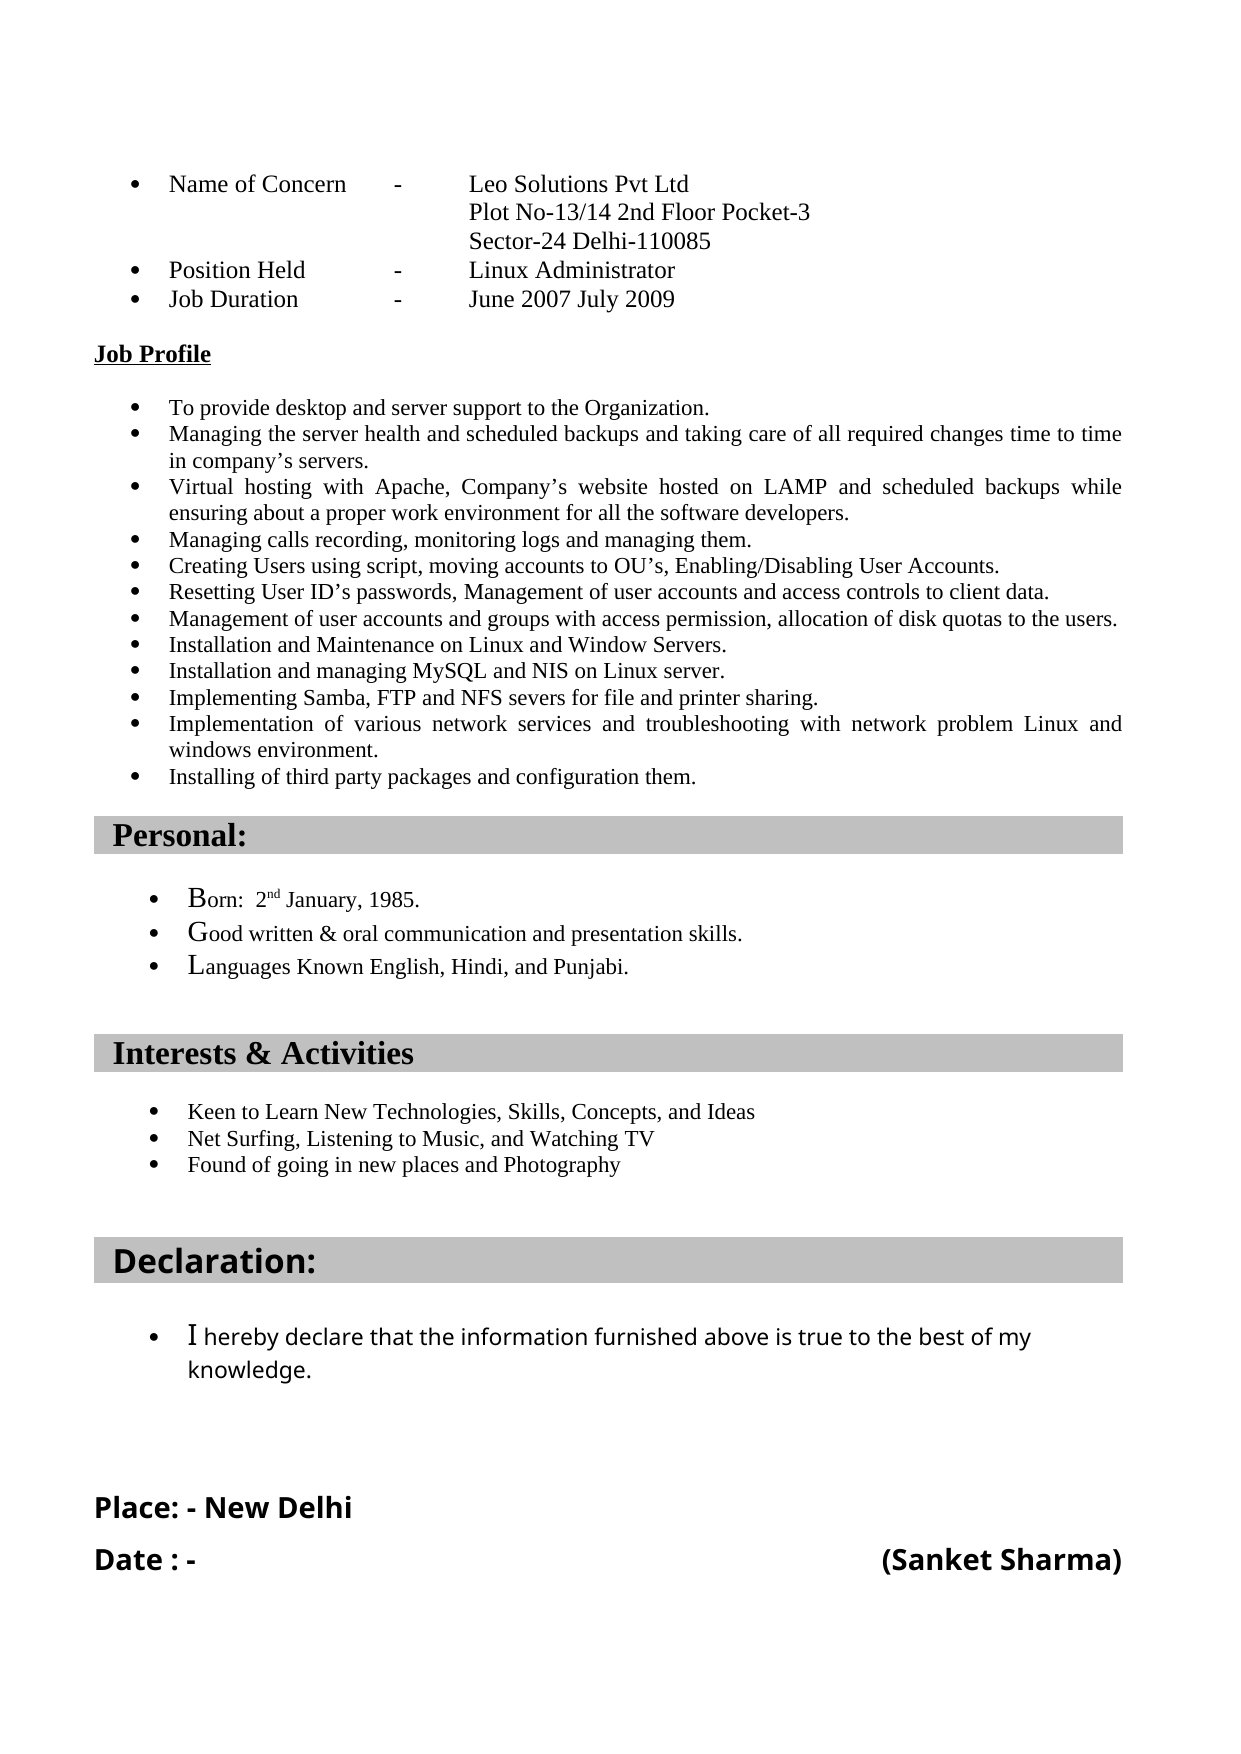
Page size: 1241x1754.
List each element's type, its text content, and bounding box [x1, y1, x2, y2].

list To provide desktop and server support to the Organization. [131, 394, 1123, 420]
list Installation and managing MySQL and NIS on Linux server. [131, 657, 1123, 684]
list Position Held - Linux Administrator [131, 255, 1123, 284]
text Job Profile [94, 339, 1123, 368]
list Good written & oral communication and presentation skills. [150, 914, 1123, 947]
list Born: 2nd January, 1985. [150, 880, 1123, 914]
list Resetting User ID’s passwords, Management of user accounts and access controls to client data. [131, 578, 1123, 605]
text Declaration: [94, 1237, 1123, 1283]
list Managing the server health and scheduled backups and taking care of all required changes time to time in company’s servers. [131, 420, 1123, 473]
list Keen to Learn New Technologies, Skills, Concepts, and Ideas [150, 1098, 1123, 1125]
list Found of going in new places and Photography [150, 1151, 1123, 1177]
list Name of Concern - Leo Solutions Pvt Ltd [131, 169, 1123, 197]
text Personal: [94, 816, 1123, 854]
list Virtual hosting with Apache, Company’s website hosted on LAMP and scheduled backups while ensuring about a proper work environment for all the software developers. [131, 473, 1123, 526]
text Place: - New Delhi [94, 1487, 1123, 1527]
list Languages Known English, Hindi, and Punjabi. [150, 947, 1123, 981]
list Installing of third party packages and configuration them. [131, 763, 1123, 789]
list Managing calls recording, monitoring logs and managing them. [131, 526, 1123, 552]
list Implementation of various network services and troubleshooting with network problem Linux and windows environment. [131, 710, 1123, 763]
list Installation and Maintenance on Linux and Window Servers. [131, 631, 1123, 657]
text Plot No-13/14 2nd Floor Pocket-3 [431, 197, 1123, 226]
list Management of user accounts and groups with access permission, allocation of disk quotas to the users. [131, 605, 1123, 631]
list Net Surfing, Listening to Music, and Watching TV [150, 1125, 1123, 1151]
list Creating Users using script, moving accounts to OU’s, Enabling/Disabling User Accounts. [131, 552, 1123, 578]
list Implementing Samba, FTP and NFS severs for file and printer sharing. [131, 684, 1123, 710]
text Interests & Activities [94, 1034, 1123, 1072]
list I hereby declare that the information furnished above is true to the best of my knowledge. [150, 1314, 1123, 1385]
text Sector-24 Delhi-110085 [422, 226, 1123, 255]
list Job Duration - June 2007 July 2009 [131, 284, 1123, 312]
text Date : - (Sanket Sharma) [94, 1539, 1123, 1579]
